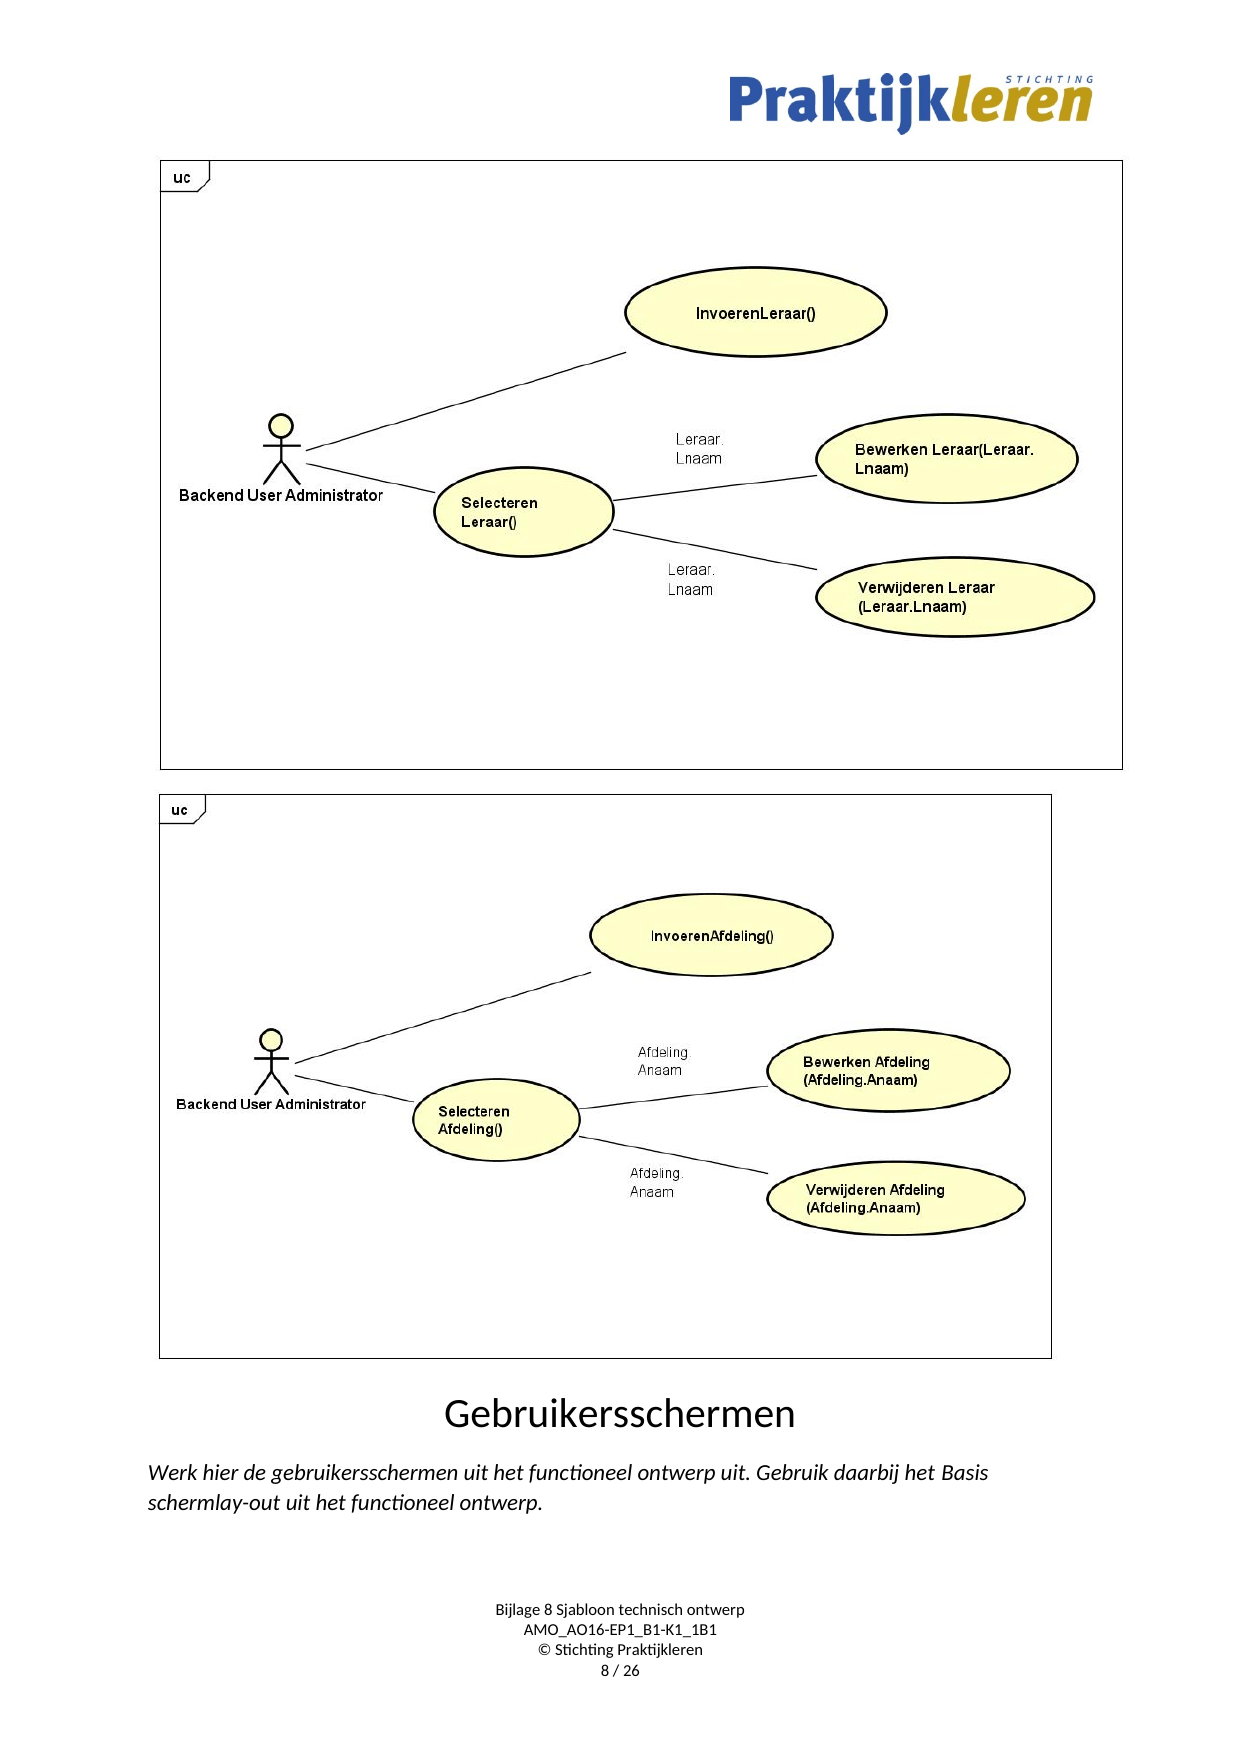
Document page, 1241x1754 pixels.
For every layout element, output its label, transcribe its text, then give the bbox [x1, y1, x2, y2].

subtitle Gebruikersschermen [148, 1387, 1093, 1438]
text Werk hier de gebruikersschermen uit het functioneel ontwerp uit. Gebruik daarbij het Basis schermlay-out uit het functioneel ontwerp. [148, 1458, 1093, 1517]
picture [730, 73, 1093, 135]
picture [147, 147, 1134, 781]
picture [147, 782, 1062, 1369]
